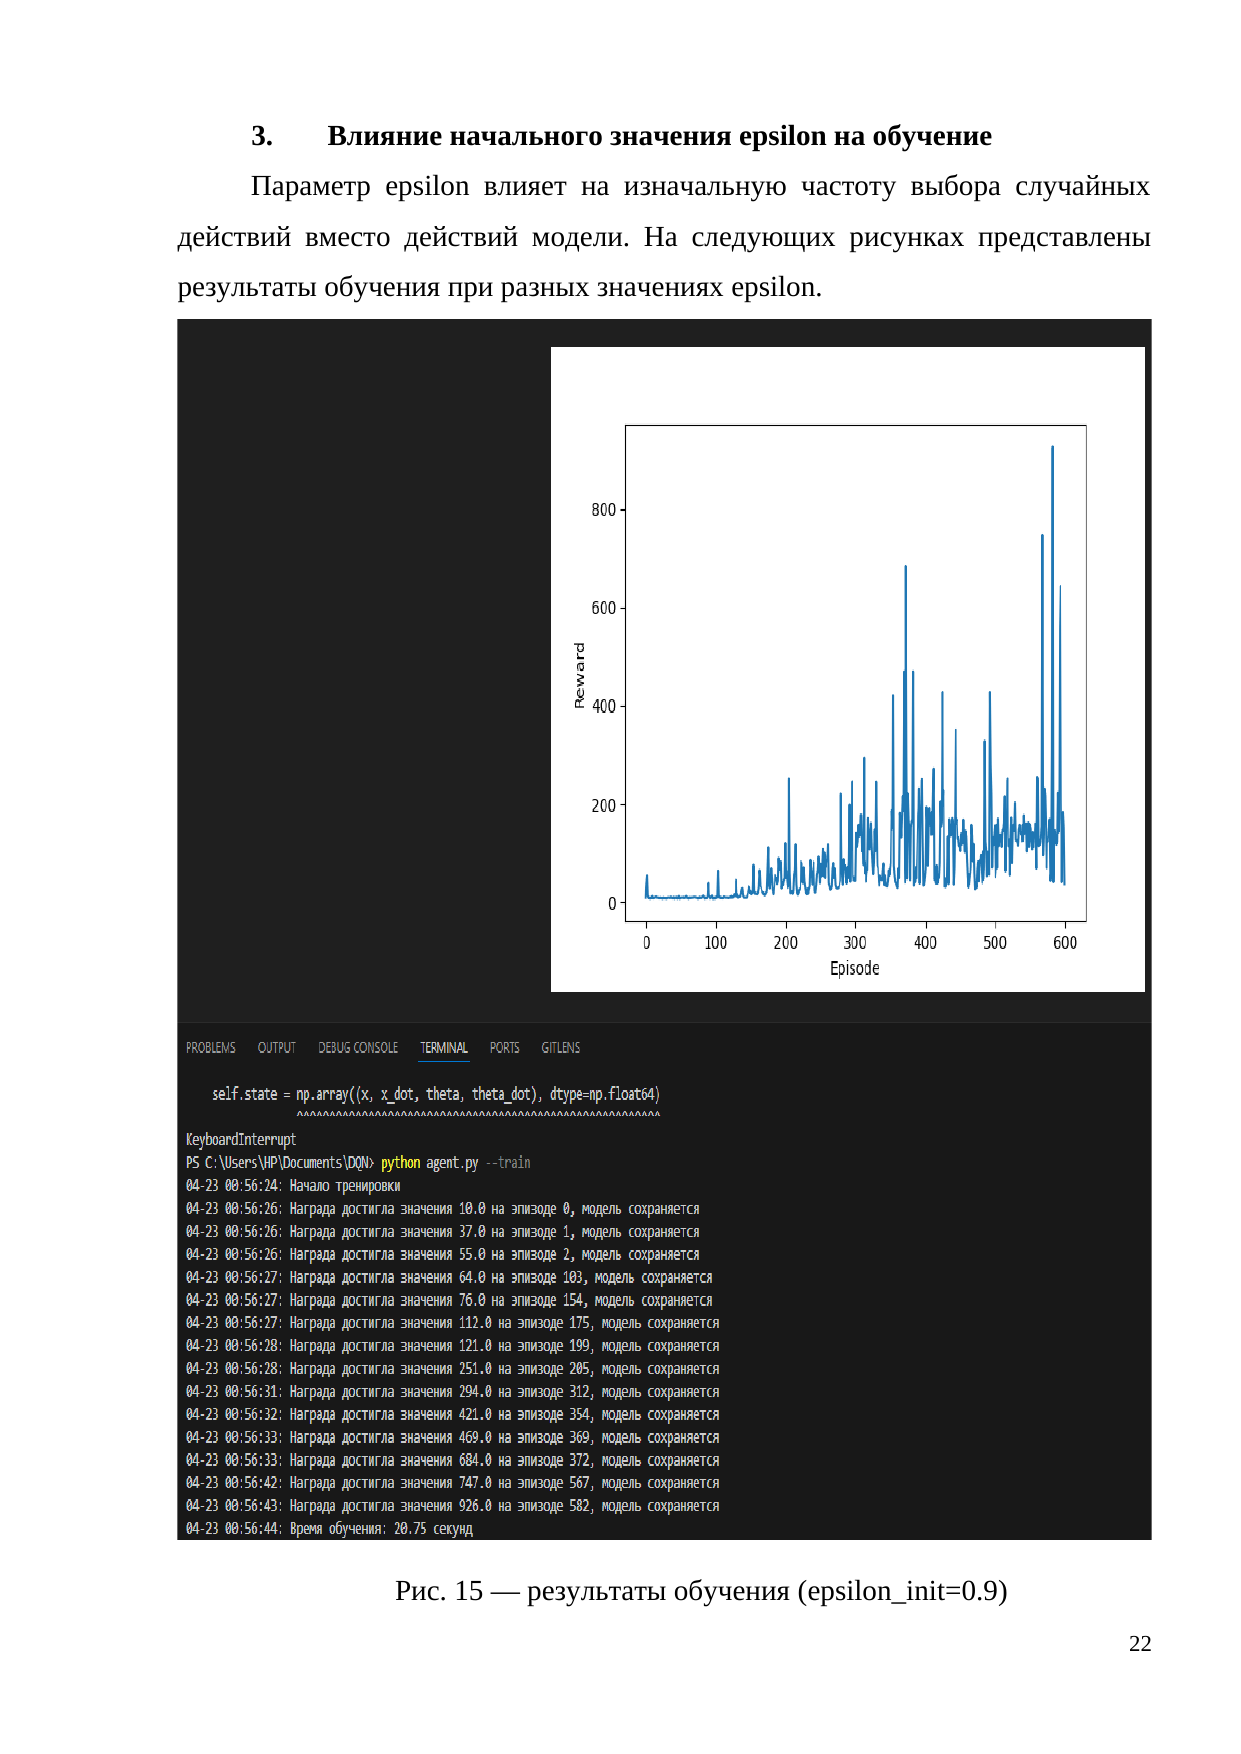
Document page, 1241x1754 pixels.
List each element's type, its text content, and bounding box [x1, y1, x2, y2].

text Параметр epsilon влияет на изначальную частоту выбора случайных действий вместо действий модели. На следующих рисунках представлены результаты обучения при разных значениях epsilon. [177, 168, 1152, 303]
text Рис. 15 — результаты обучения (epsilon_init=0.9) [177, 1540, 1152, 1606]
list Влияние начального значения epsilon на обучение [177, 118, 1152, 152]
picture [177, 319, 1152, 1540]
